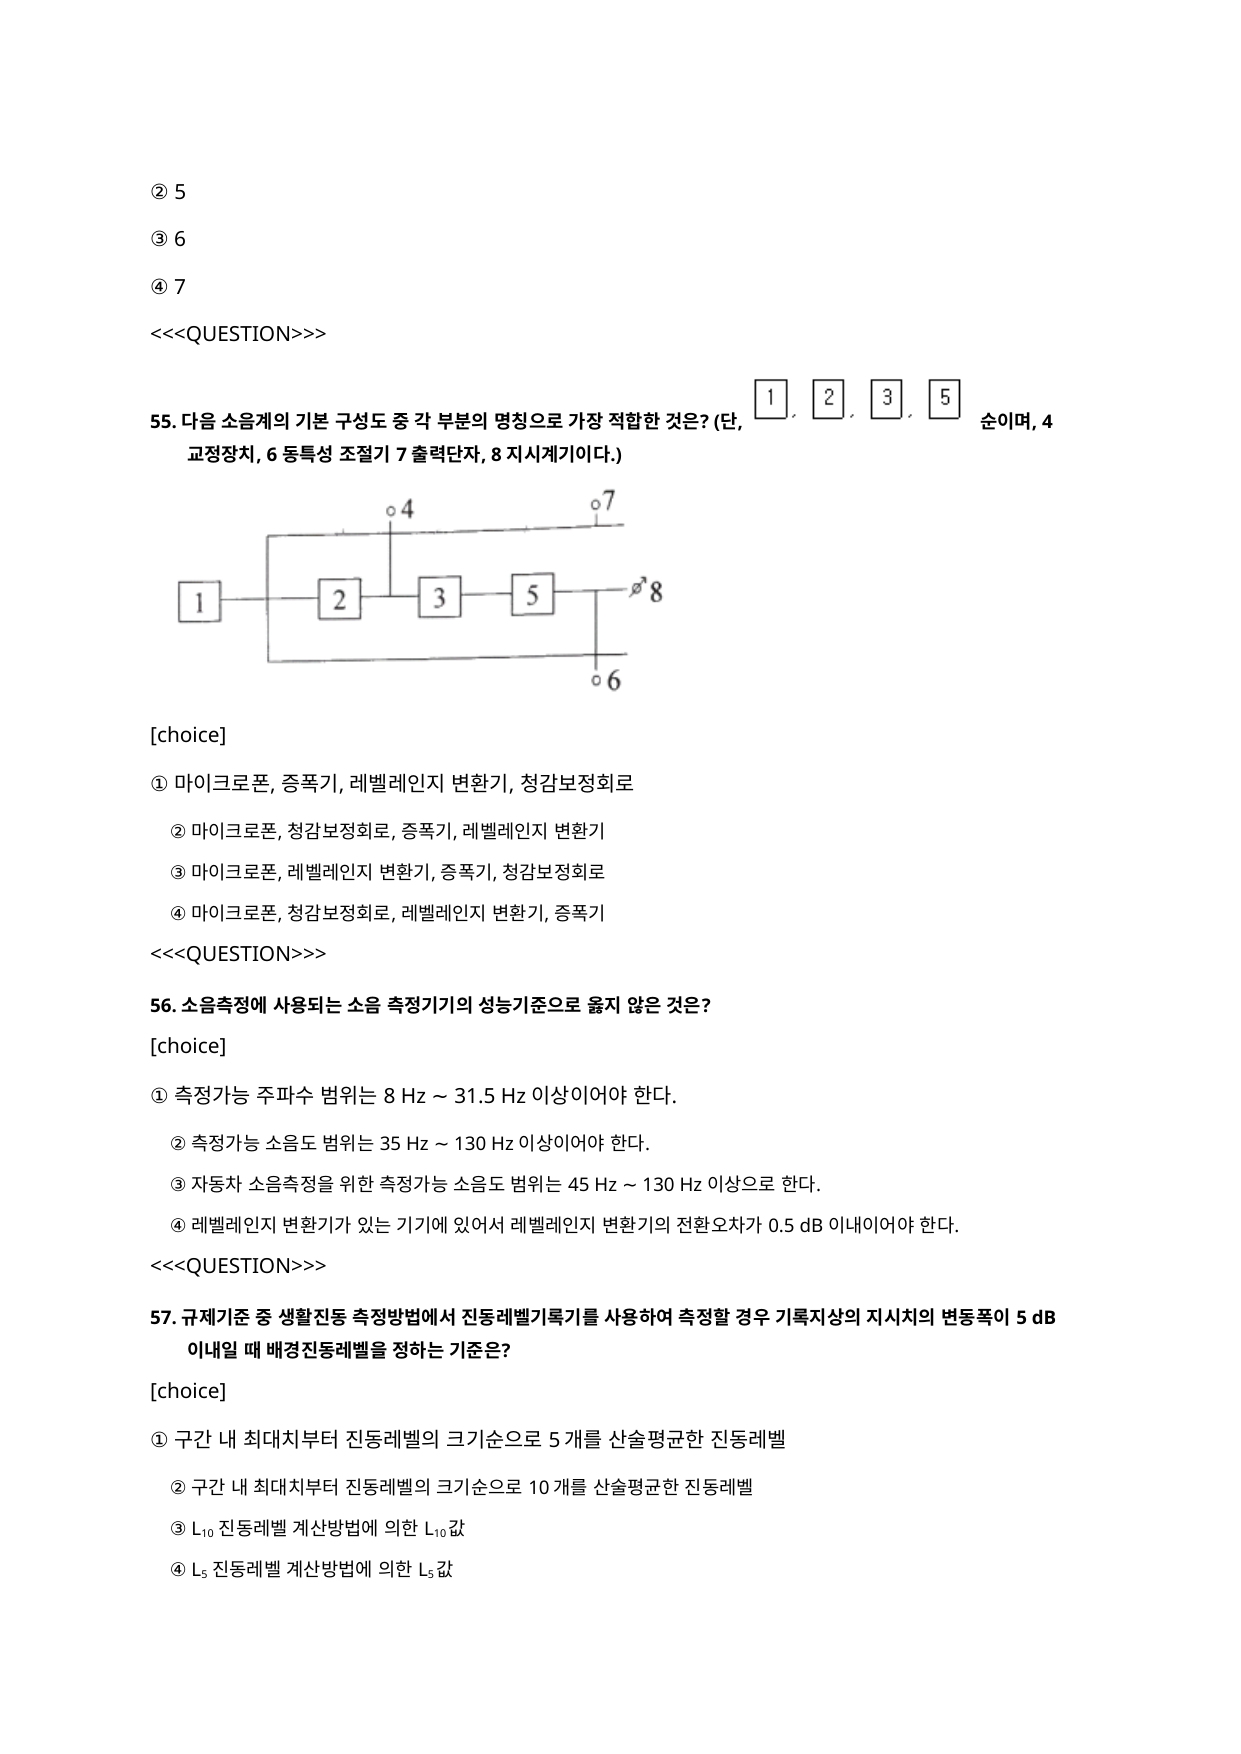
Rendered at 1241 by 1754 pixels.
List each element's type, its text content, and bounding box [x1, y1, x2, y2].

text ④ 마이크로폰, 청감보정회로, 레벨레인지 변환기, 증폭기 [150, 898, 1090, 926]
text [choice] [150, 720, 1090, 748]
text [choice] [150, 1376, 1090, 1404]
text ② 마이크로폰, 청감보정회로, 증폭기, 레벨레인지 변환기 [150, 816, 1090, 844]
text ③ 마이크로폰, 레벨레인지 변환기, 증폭기, 청감보정회로 [150, 857, 1090, 884]
picture [169, 480, 673, 701]
text ③ L10 진동레벨 계산방법에 의한 L10값 [150, 1514, 1090, 1541]
text <<<QUESTION>>> [150, 319, 1090, 347]
text ④ L5 진동레벨 계산방법에 의한 L5값 [150, 1555, 1090, 1582]
text ④ 7 [150, 272, 1090, 300]
text 55. 다음 소음계의 기본 구성도 중 각 부분의 명칭으로 가장 적합한 것은? (단, 순이며, 4 교정장치, 6 동특성 조절기 7 출력단자, 8 지시계기이다.) [150, 371, 1090, 466]
text <<<QUESTION>>> [150, 939, 1090, 968]
text 56. 소음측정에 사용되는 소음 측정기기의 성능기준으로 옳지 않은 것은? [150, 991, 1090, 1018]
text ① 마이크로폰, 증폭기, 레벨레인지 변환기, 청감보정회로 [150, 767, 1090, 797]
text ① 측정가능 주파수 범위는 8 Hz ∼ 31.5 Hz 이상이어야 한다. [150, 1079, 1090, 1109]
text ② 측정가능 소음도 범위는 35 Hz ∼ 130 Hz 이상이어야 한다. [150, 1128, 1090, 1156]
text ④ 레벨레인지 변환기가 있는 기기에 있어서 레벨레인지 변환기의 전환오차가 0.5 dB 이내이어야 한다. [150, 1210, 1090, 1237]
text ② 구간 내 최대치부터 진동레벨의 크기순으로 10개를 산술평균한 진동레벨 [150, 1473, 1090, 1500]
text [choice] [150, 1032, 1090, 1060]
text <<<QUESTION>>> [150, 1251, 1090, 1279]
text ③ 6 [150, 224, 1090, 253]
text ① 구간 내 최대치부터 진동레벨의 크기순으로 5개를 산술평균한 진동레벨 [150, 1423, 1090, 1454]
text ② 5 [150, 177, 1090, 206]
text 57. 규제기준 중 생활진동 측정방법에서 진동레벨기록기를 사용하여 측정할 경우 기록지상의 지시치의 변동폭이 5 dB 이내일 때 배경진동레벨을 정하는 기준은? [150, 1303, 1090, 1362]
text ③ 자동차 소음측정을 위한 측정가능 소음도 범위는 45 Hz ∼ 130 Hz 이상으로 한다. [150, 1169, 1090, 1196]
picture [747, 370, 970, 429]
